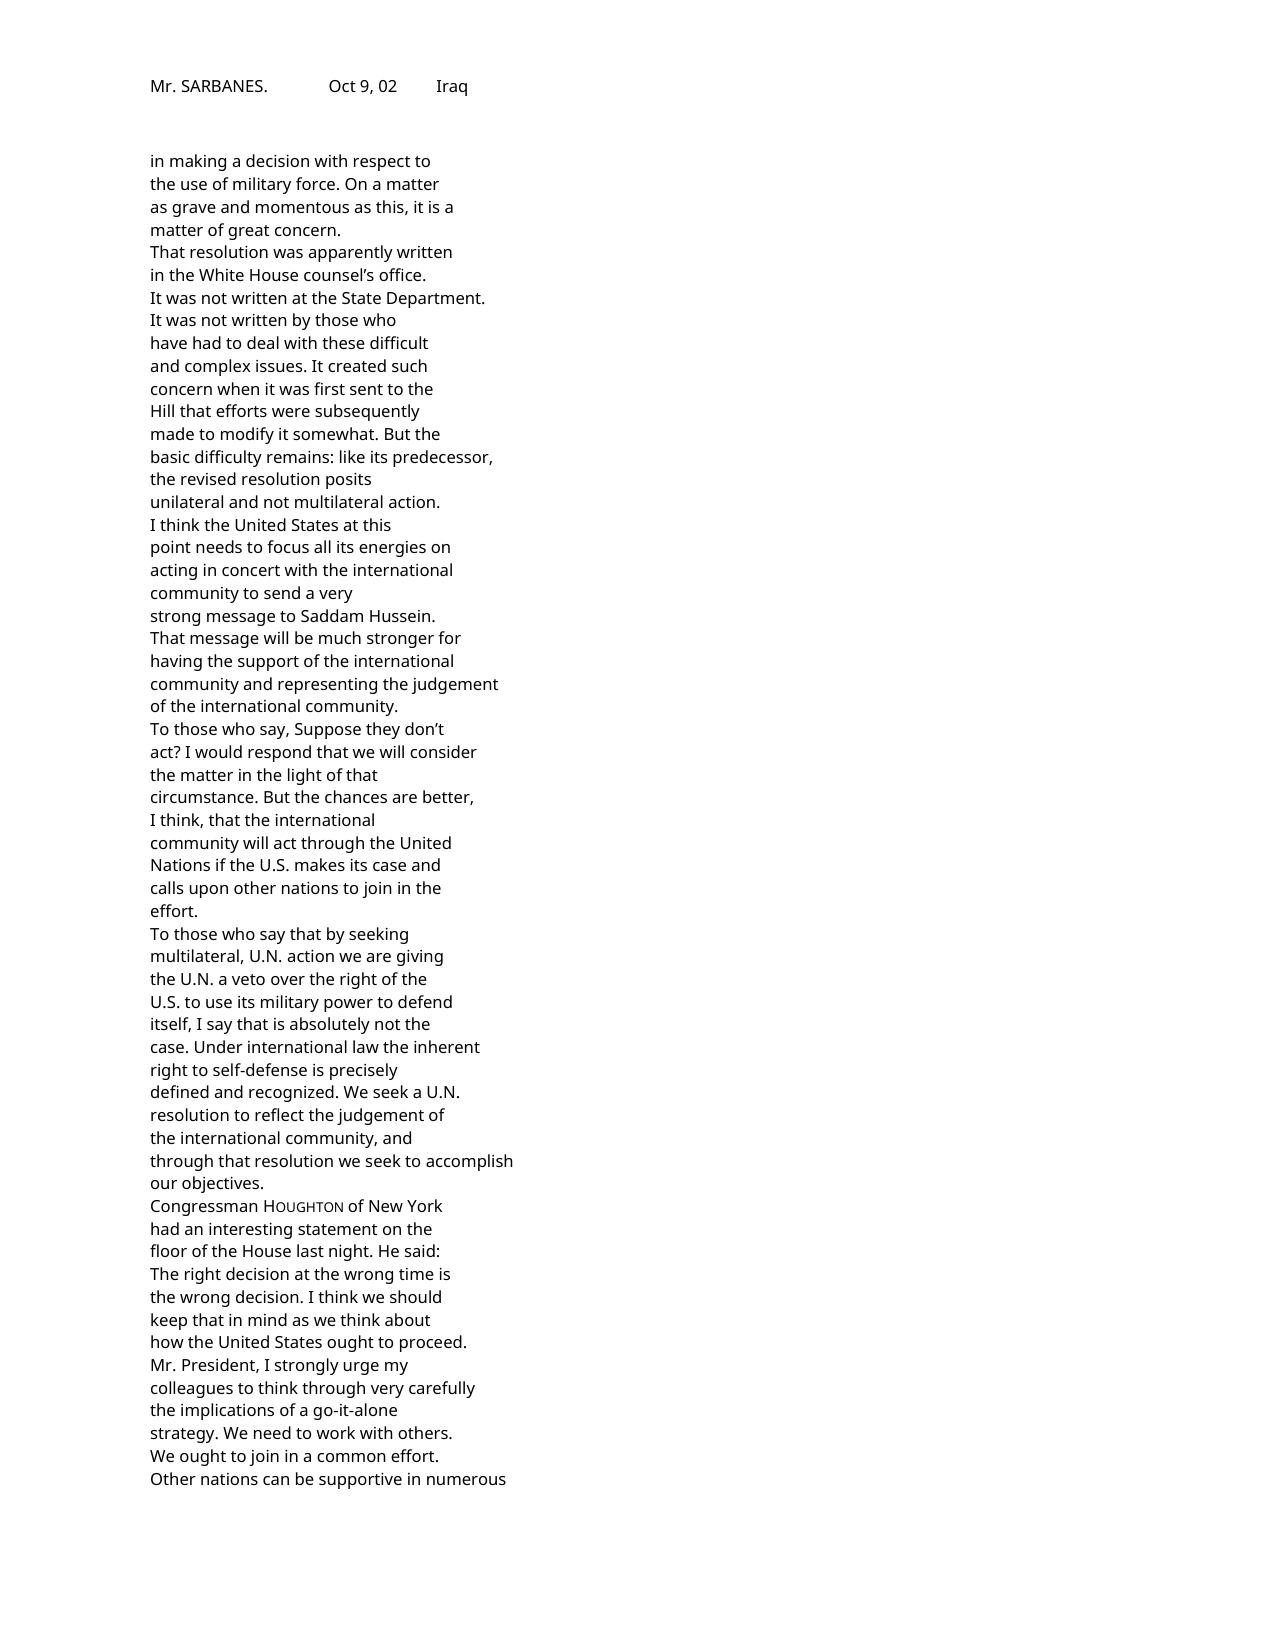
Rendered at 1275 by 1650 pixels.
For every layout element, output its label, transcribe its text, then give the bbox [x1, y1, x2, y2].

text keep that in mind as we think about [150, 1308, 1125, 1331]
text circumstance. But the chances are better, [150, 786, 1125, 808]
text case. Under international law the inherent [150, 1036, 1125, 1058]
text To those who say that by seeking [150, 922, 1125, 945]
text concern when it was first sent to the [150, 377, 1125, 400]
text of the international community. [150, 695, 1125, 718]
text Congressman HOUGHTON of New York [150, 1194, 1125, 1217]
text strong message to Saddam Hussein. [150, 604, 1125, 627]
text community and representing the judgement [150, 672, 1125, 695]
text That message will be much stronger for [150, 627, 1125, 649]
text point needs to focus all its energies on [150, 536, 1125, 559]
text in the White House counsel’s office. [150, 263, 1125, 286]
text made to modify it somewhat. But the [150, 422, 1125, 445]
text our objectives. [150, 1172, 1125, 1194]
text having the support of the international [150, 649, 1125, 672]
text the revised resolution posits [150, 468, 1125, 491]
text unilateral and not multilateral action. [150, 491, 1125, 513]
text Other nations can be supportive in numerous [150, 1467, 1125, 1490]
text community to send a very [150, 581, 1125, 604]
text effort. [150, 899, 1125, 922]
text The right decision at the wrong time is [150, 1263, 1125, 1285]
text have had to deal with these difficult [150, 332, 1125, 354]
text I think the United States at this [150, 513, 1125, 536]
text I think, that the international [150, 808, 1125, 831]
text To those who say, Suppose they don’t [150, 718, 1125, 740]
text Hill that efforts were subsequently [150, 400, 1125, 422]
text It was not written by those who [150, 309, 1125, 332]
text community will act through the United [150, 831, 1125, 854]
text Nations if the U.S. makes its case and [150, 854, 1125, 877]
text multilateral, U.N. action we are giving [150, 945, 1125, 967]
text strategy. We need to work with others. [150, 1422, 1125, 1444]
text the matter in the light of that [150, 763, 1125, 786]
text the international community, and [150, 1126, 1125, 1149]
text itself, I say that is absolutely not the [150, 1013, 1125, 1036]
text the implications of a go-it-alone [150, 1399, 1125, 1422]
text defined and recognized. We seek a U.N. [150, 1081, 1125, 1104]
text resolution to reflect the judgement of [150, 1104, 1125, 1126]
text U.S. to use its military power to defend [150, 990, 1125, 1013]
text how the United States ought to proceed. [150, 1331, 1125, 1353]
text matter of great concern. [150, 218, 1125, 241]
text calls upon other nations to join in the [150, 877, 1125, 899]
text in making a decision with respect to [150, 150, 1125, 173]
text floor of the House last night. He said: [150, 1240, 1125, 1263]
text the U.N. a veto over the right of the [150, 967, 1125, 990]
text basic difficulty remains: like its predecessor, [150, 445, 1125, 468]
text and complex issues. It created such [150, 354, 1125, 377]
text the wrong decision. I think we should [150, 1285, 1125, 1308]
text right to self-defense is precisely [150, 1058, 1125, 1081]
text through that resolution we seek to accomplish [150, 1149, 1125, 1172]
text acting in concert with the international [150, 559, 1125, 581]
text We ought to join in a common effort. [150, 1444, 1125, 1467]
text the use of military force. On a matter [150, 173, 1125, 195]
text colleagues to think through very carefully [150, 1376, 1125, 1399]
text That resolution was apparently written [150, 241, 1125, 263]
text as grave and momentous as this, it is a [150, 195, 1125, 218]
text Mr. President, I strongly urge my [150, 1353, 1125, 1376]
text had an interesting statement on the [150, 1217, 1125, 1240]
text act? I would respond that we will consider [150, 740, 1125, 763]
text It was not written at the State Department. [150, 286, 1125, 309]
